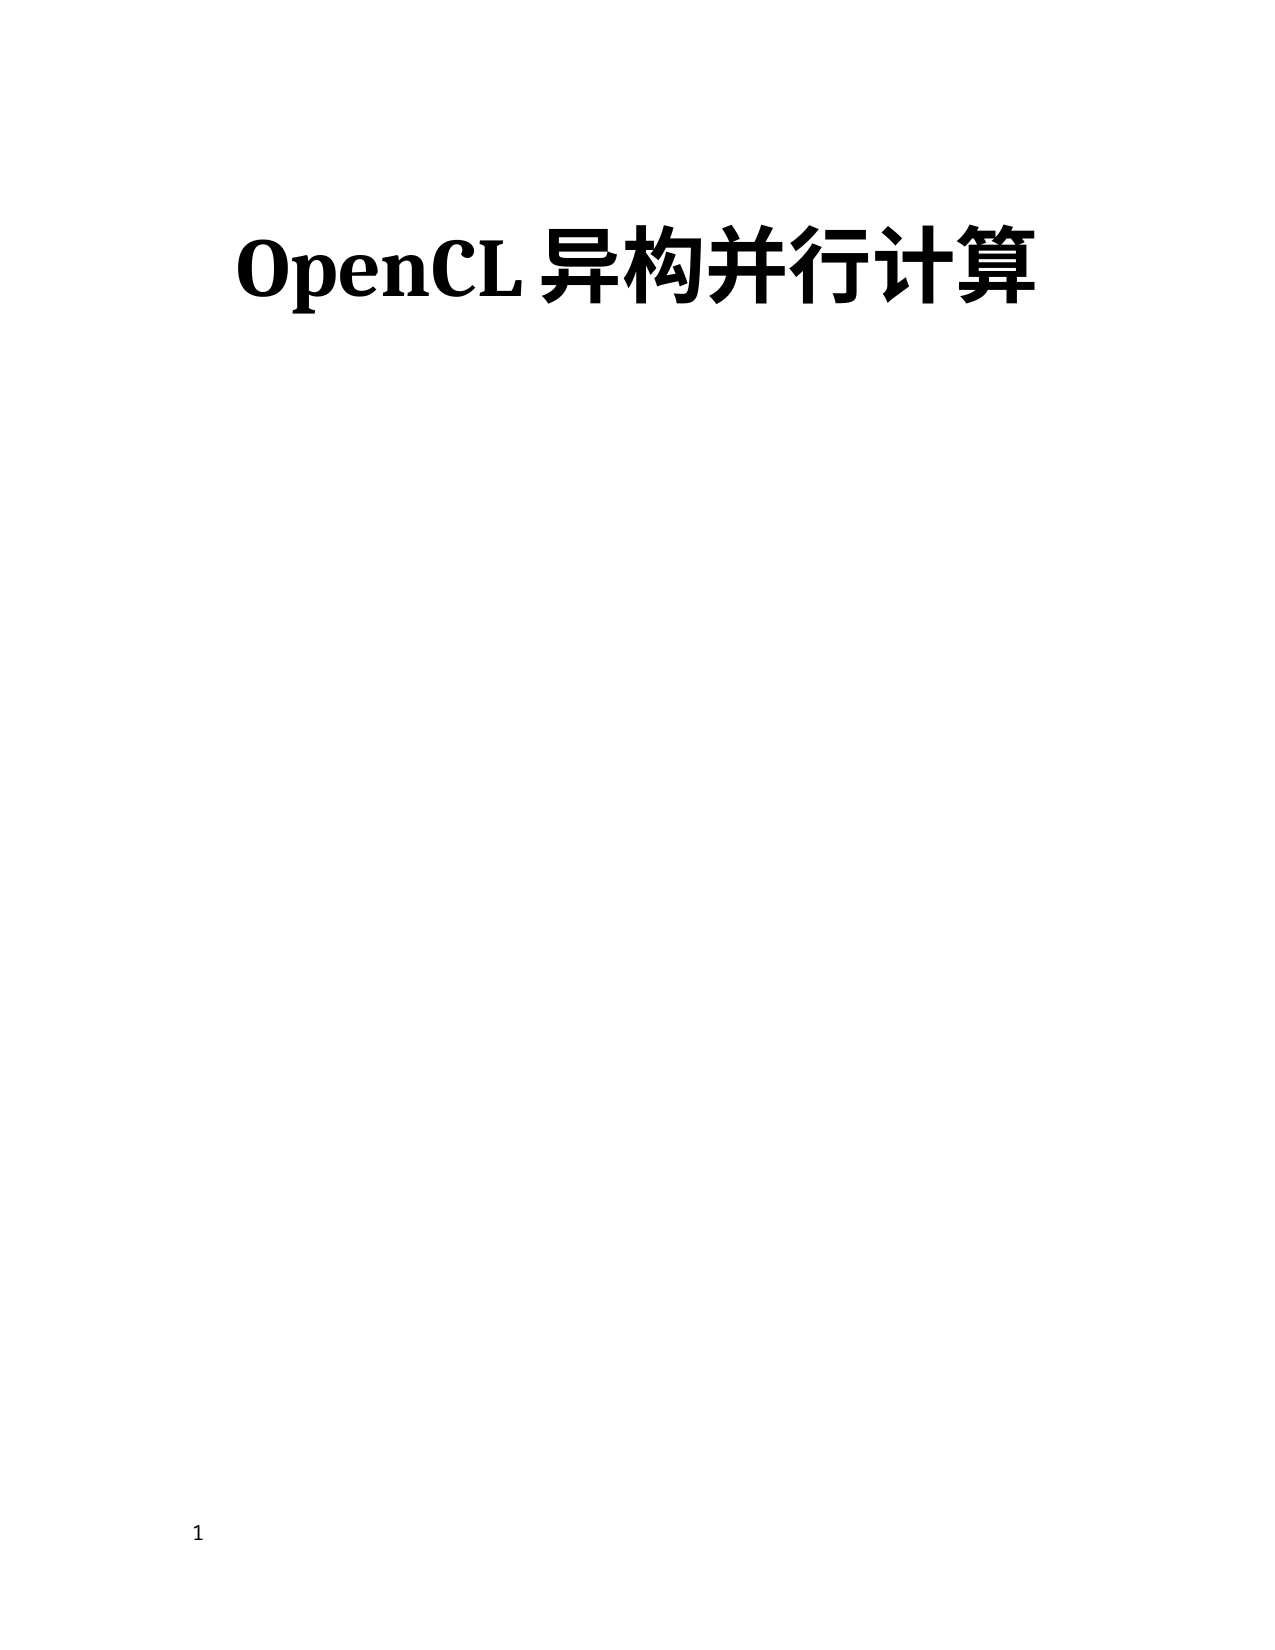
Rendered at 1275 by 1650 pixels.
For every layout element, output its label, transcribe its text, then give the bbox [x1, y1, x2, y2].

subtitle OpenCL异构并行计算 [150, 200, 1125, 321]
